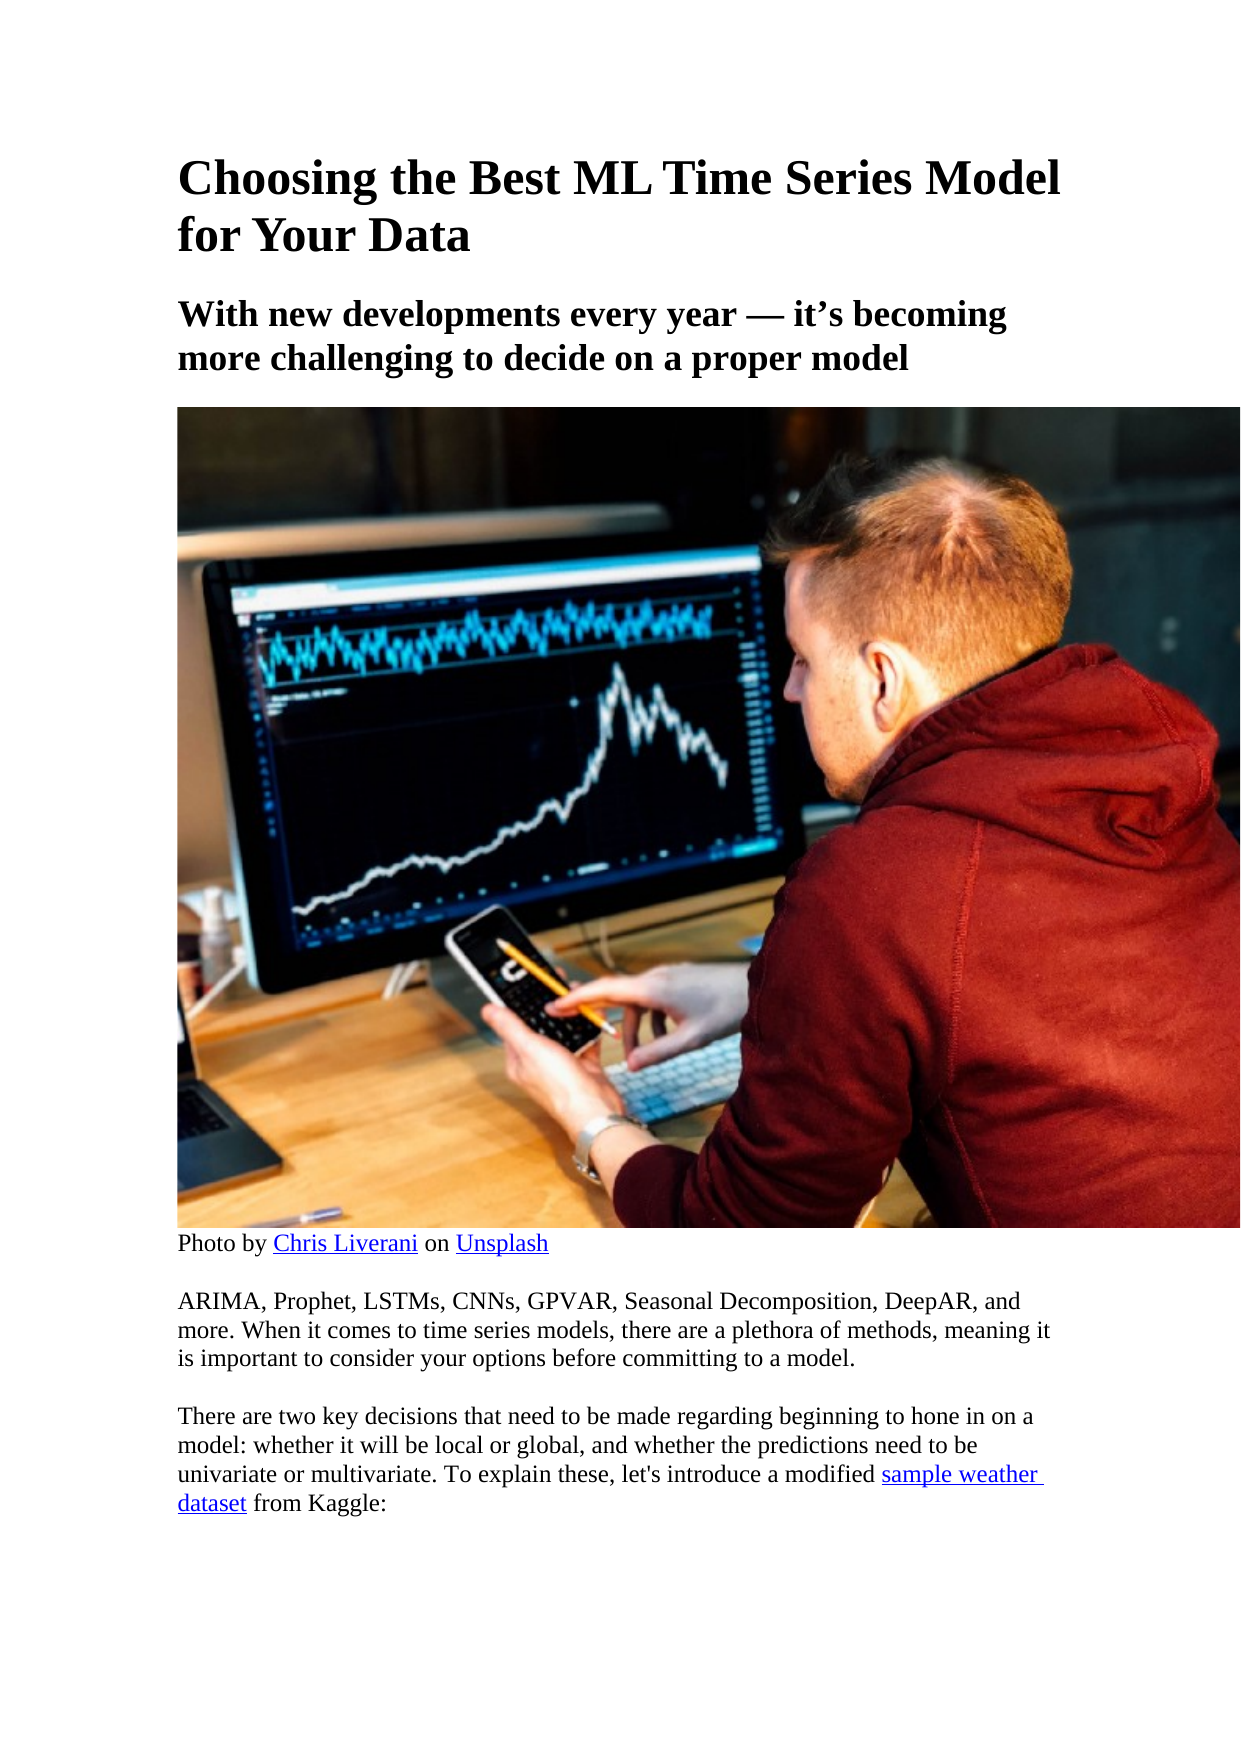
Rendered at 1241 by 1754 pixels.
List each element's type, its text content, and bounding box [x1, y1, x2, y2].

text Photo by Chris Liverani on Unsplash [177, 1228, 1063, 1257]
picture [177, 407, 1241, 1228]
text ARIMA, Prophet, LSTMs, CNNs, GPVAR, Seasonal Decomposition, DeepAR, and more. When it comes to time series models, there are a plethora of methods, meaning it is important to consider your options before committing to a model. [177, 1286, 1063, 1372]
text With new developments every year — it’s becoming more challenging to decide on a proper model [177, 292, 1063, 378]
text Choosing the Best ML Time Series Model for Your Data [177, 148, 1063, 263]
text There are two key decisions that need to be made regarding beginning to hone in on a model: whether it will be local or global, and whether the predictions need to be univariate or multivariate. To explain these, let's introduce a modified sample weather dataset from Kaggle: [177, 1401, 1063, 1516]
